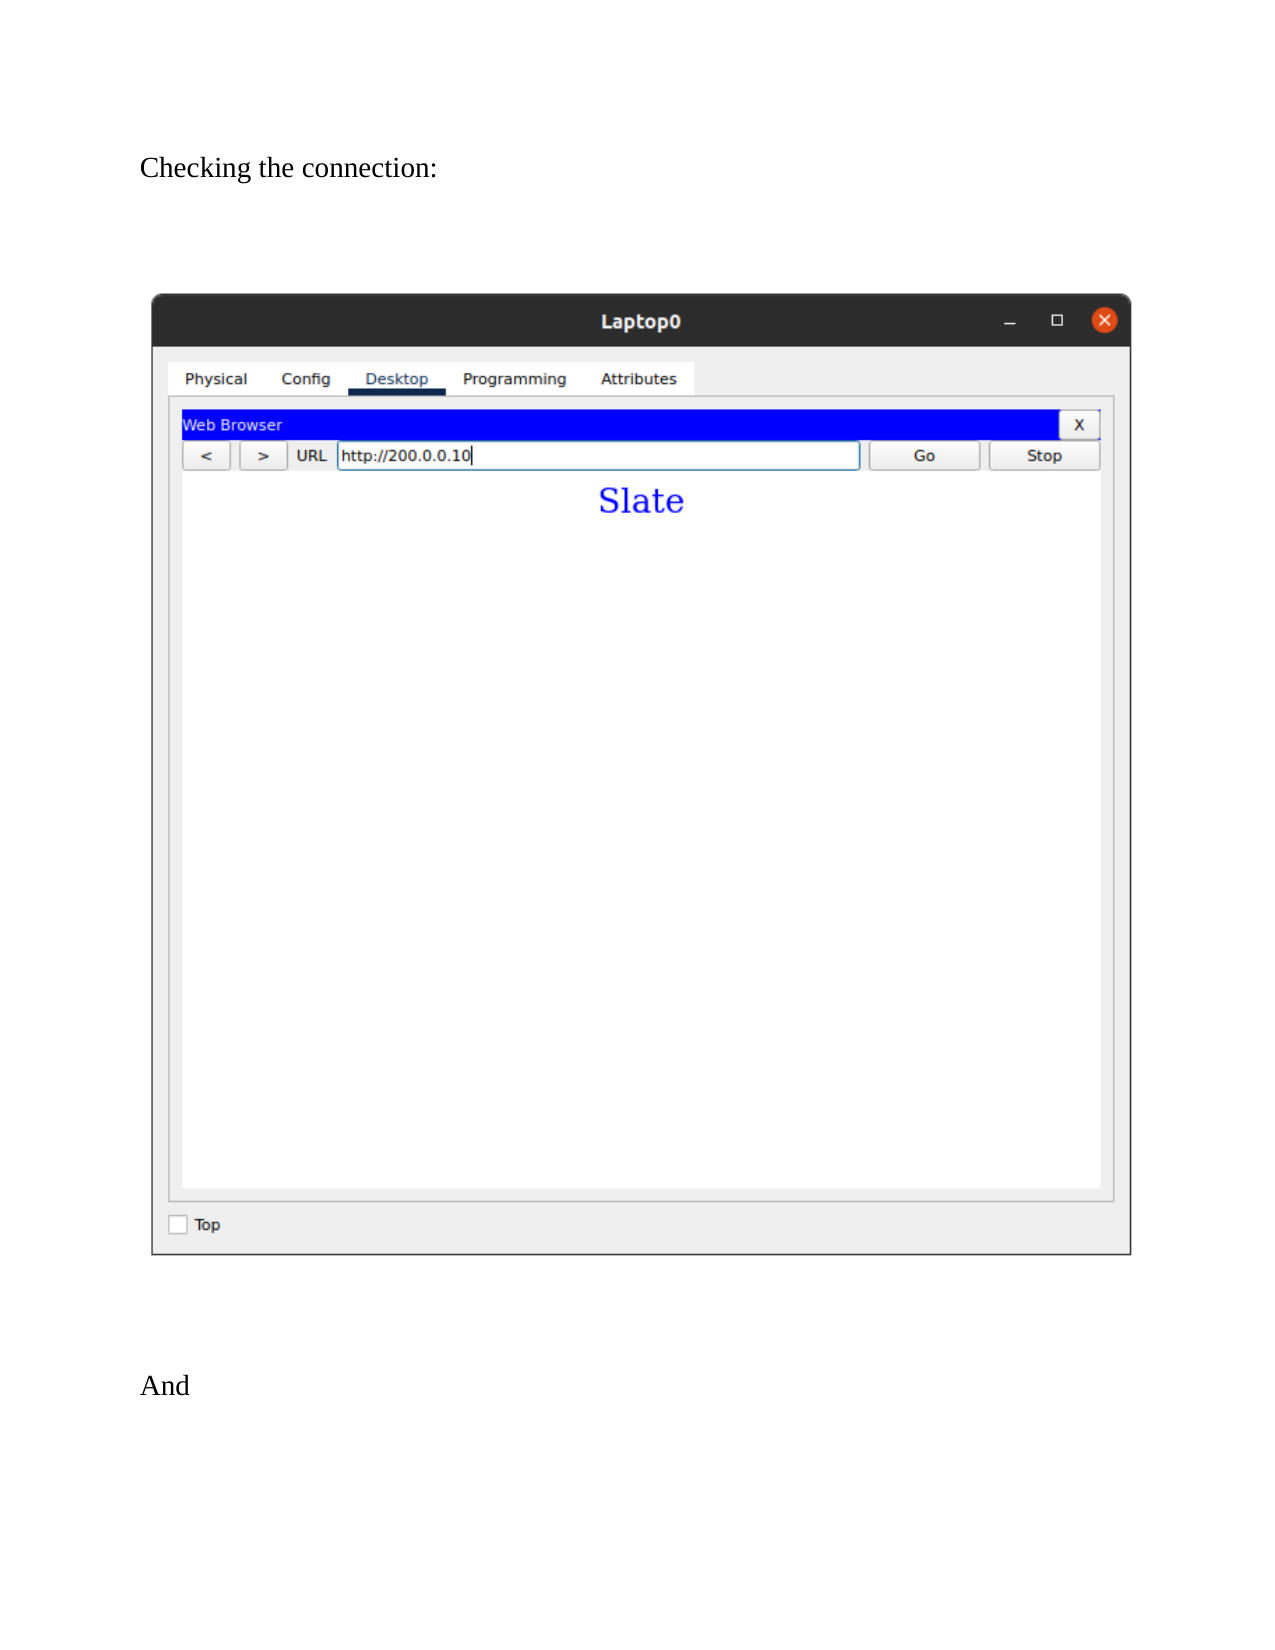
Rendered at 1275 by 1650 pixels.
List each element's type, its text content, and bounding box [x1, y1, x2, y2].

picture [139, 284, 1144, 1268]
text Checking the connection: [139, 150, 1144, 183]
text And [139, 1368, 1144, 1402]
